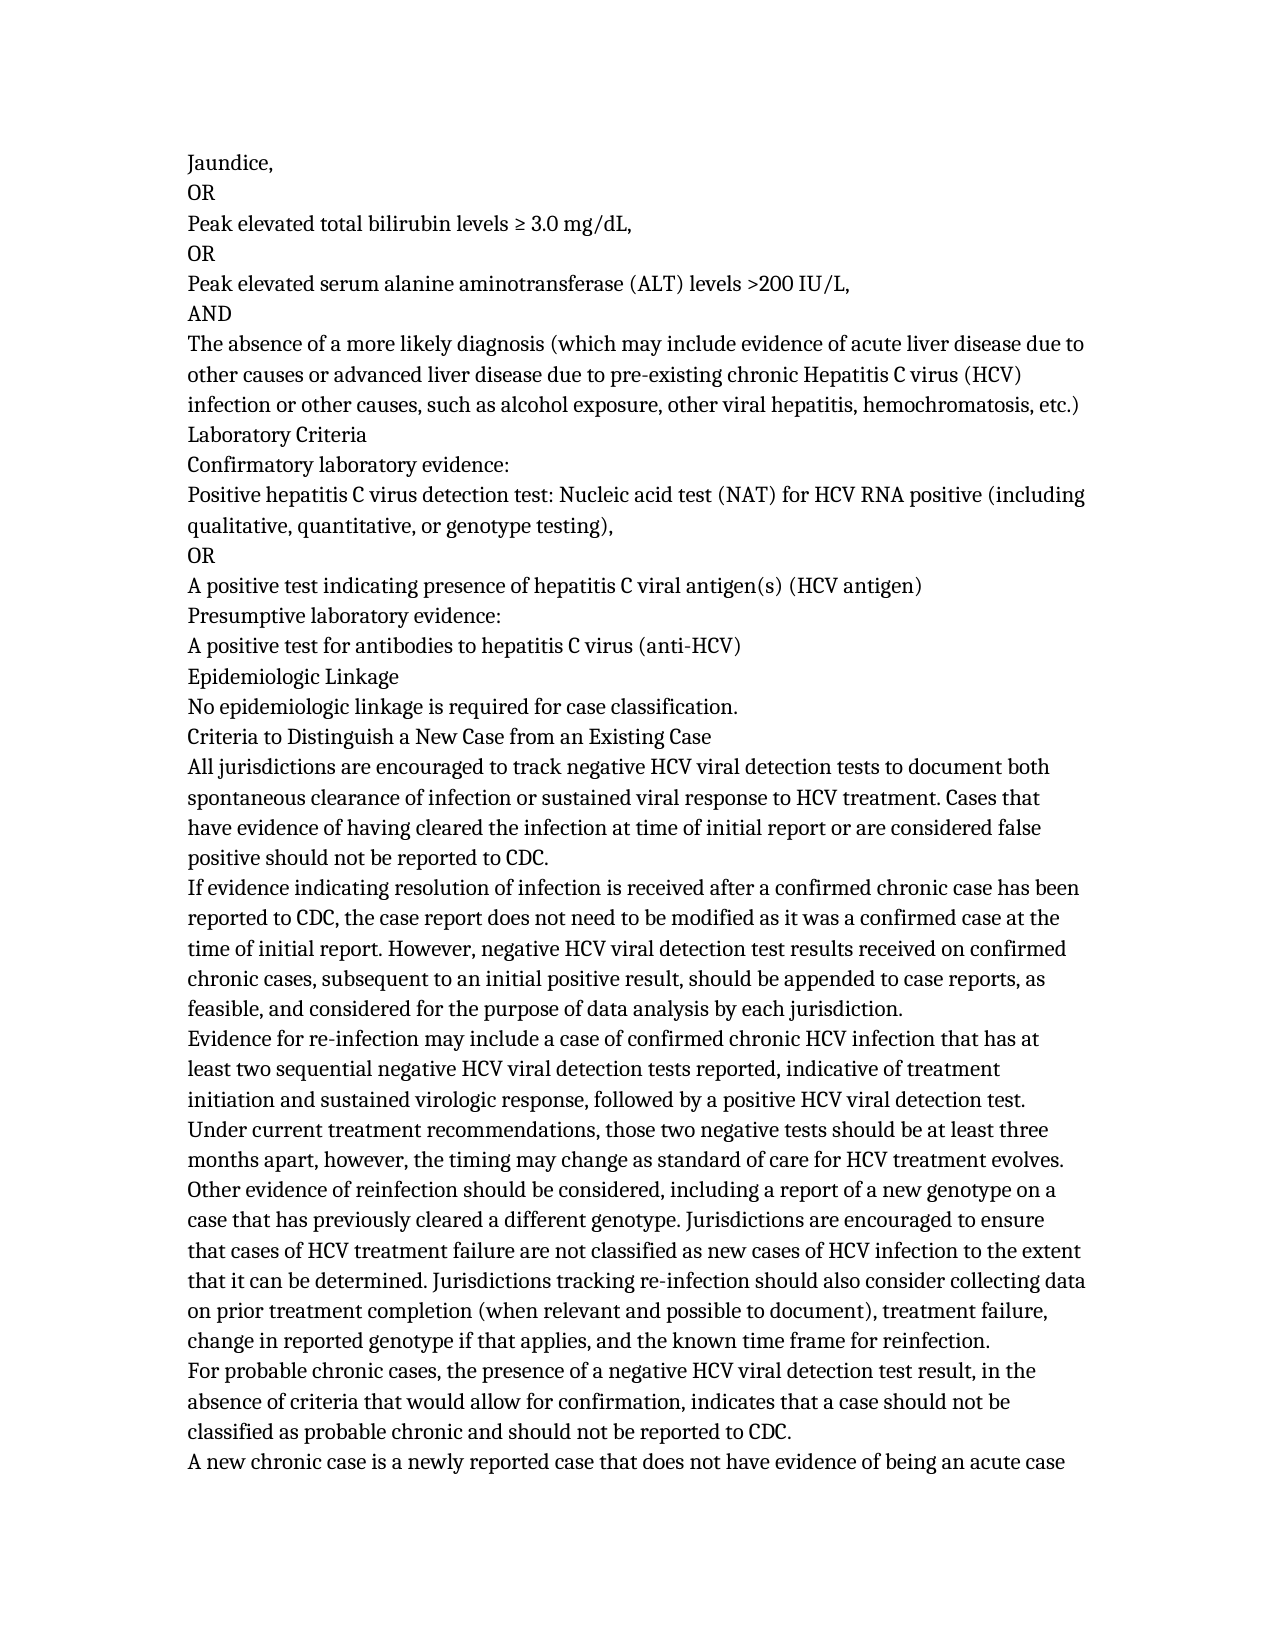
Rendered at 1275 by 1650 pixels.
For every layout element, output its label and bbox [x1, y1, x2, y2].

text [187, 150, 1087, 1475]
